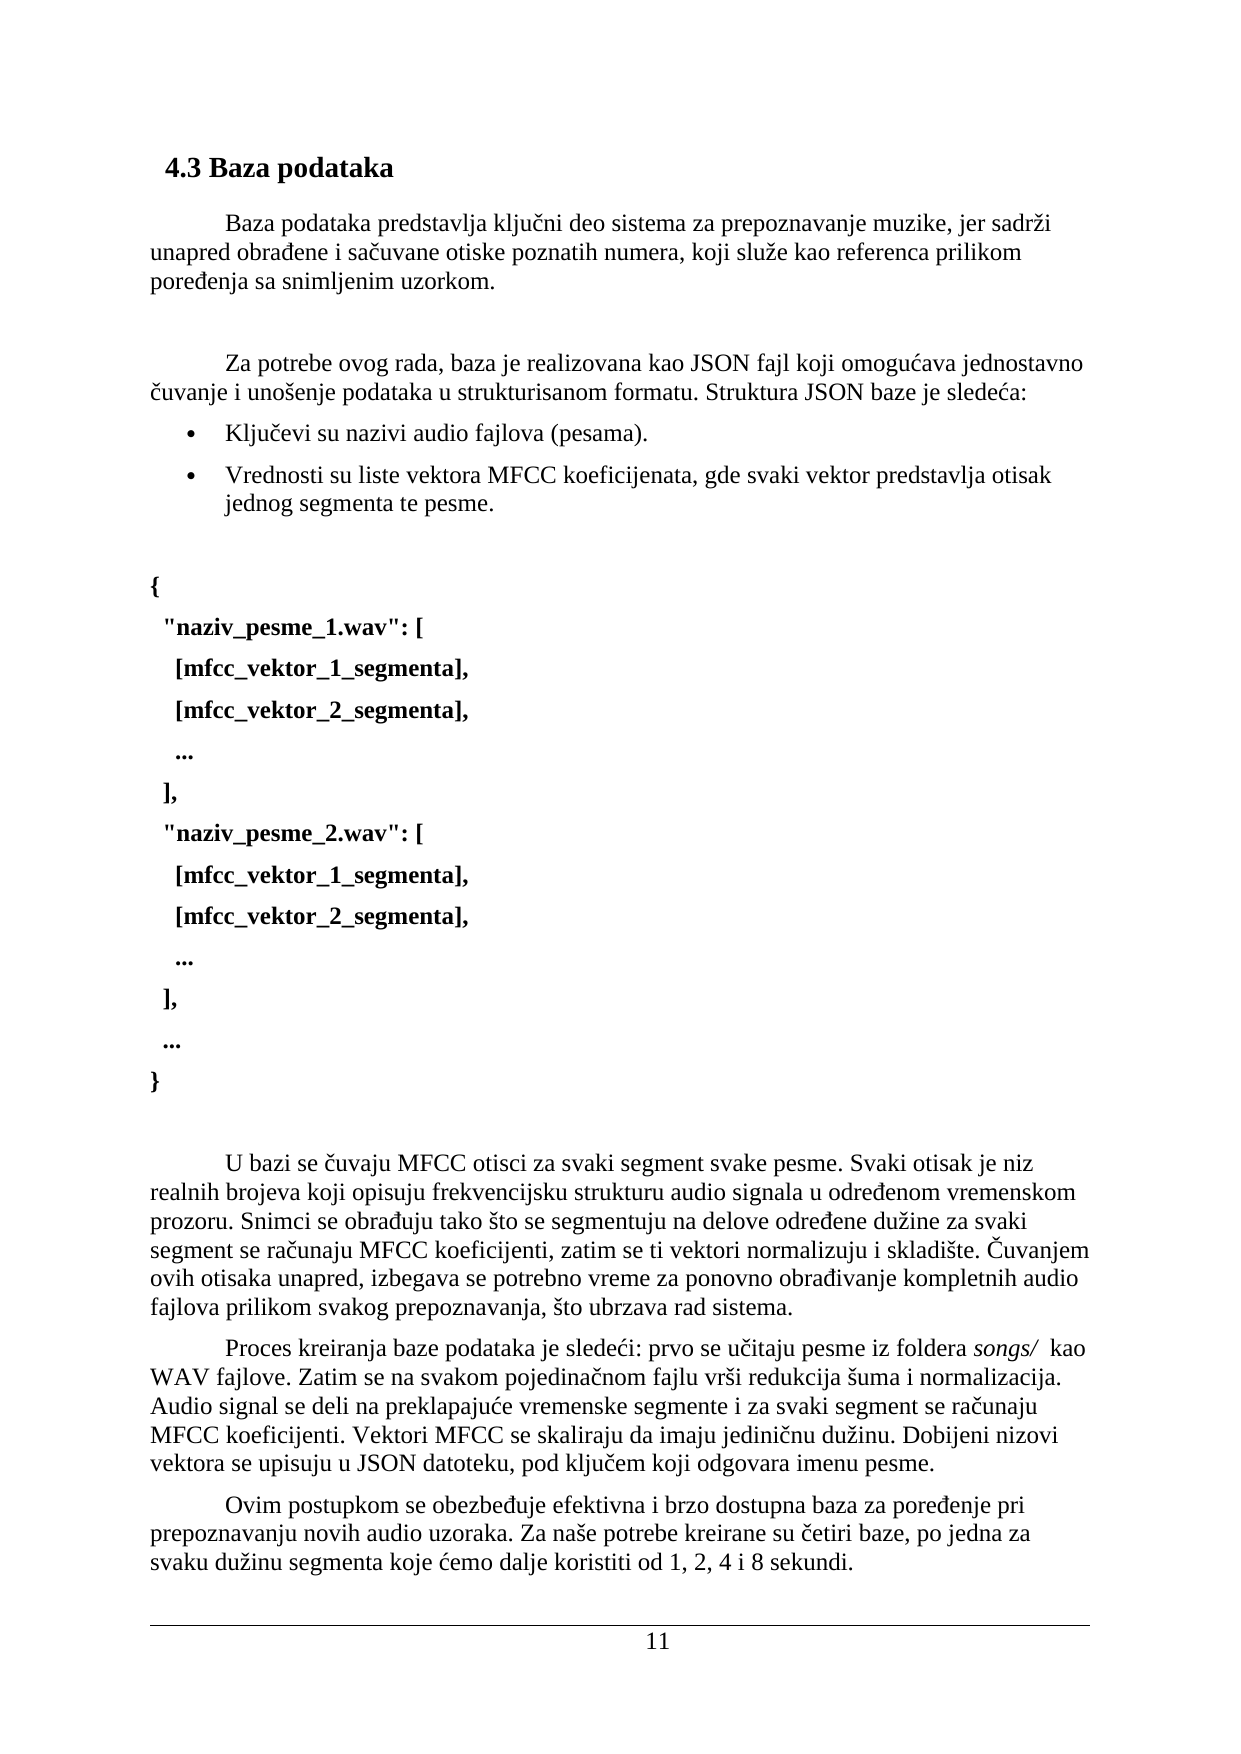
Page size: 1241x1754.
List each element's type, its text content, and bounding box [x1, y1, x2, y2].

text ... [150, 942, 1090, 971]
text ], [150, 777, 1090, 806]
list Ključevi su nazivi audio fajlova (pesama). [187, 418, 1090, 447]
subtitle 4.3 Baza podataka [165, 150, 1090, 183]
text ... [150, 1025, 1090, 1053]
text Proces kreiranja baze podataka je sledeći: prvo se učitaju pesme iz foldera songs/ kao WAV fajlove. Zatim se na svakom pojedinačnom fajlu vrši redukcija šuma i normalizacija. Audio signal se deli na preklapajuće vremenske segmente i za svaki segment se računaju MFCC koeficijenti. Vektori MFCC se skaliraju da imaju jediničnu dužinu. Dobijeni nizovi vektora se upisuju u JSON datoteku, pod ključem koji odgovara imenu pesme. [150, 1333, 1090, 1477]
text { [150, 571, 1090, 600]
text [mfcc_vektor_1_segmenta], [150, 653, 1090, 682]
text "naziv_pesme_2.wav": [ [150, 818, 1090, 847]
text [mfcc_vektor_1_segmenta], [150, 860, 1090, 888]
text } [150, 1066, 1090, 1095]
text Za potrebe ovog rada, baza je realizovana kao JSON fajl koji omogućava jednostavno čuvanje i unošenje podataka u strukturisanom formatu. Struktura JSON baze je sledeća: [150, 348, 1090, 406]
text ... [150, 736, 1090, 765]
text "naziv_pesme_1.wav": [ [150, 612, 1090, 641]
text Baza podataka predstavlja ključni deo sistema za prepoznavanje muzike, jer sadrži unapred obrađene i sačuvane otiske poznatih numera, koji služe kao referenca prilikom poređenja sa snimljenim uzorkom. [150, 208, 1090, 295]
text U bazi se čuvaju MFCC otisci za svaki segment svake pesme. Svaki otisak je niz realnih brojeva koji opisuju frekvencijsku strukturu audio signala u određenom vremenskom prozoru. Snimci se obrađuju tako što se segmentuju na delove određene dužine za svaki segment se računaju MFCC koeficijenti, zatim se ti vektori normalizuju i skladište. Čuvanjem ovih otisaka unapred, izbegava se potrebno vreme za ponovno obrađivanje kompletnih audio fajlova prilikom svakog prepoznavanja, što ubrzava rad sistema. [150, 1148, 1090, 1321]
list Vrednosti su liste vektora MFCC koeficijenata, gde svaki vektor predstavlja otisak jednog segmenta te pesme. [187, 460, 1090, 517]
text [mfcc_vektor_2_segmenta], [150, 901, 1090, 930]
text [mfcc_vektor_2_segmenta], [150, 695, 1090, 723]
text Ovim postupkom se obezbeđuje efektivna i brzo dostupna baza za poređenje pri prepoznavanju novih audio uzoraka. Za naše potrebe kreirane su četiri baze, po jedna za svaku dužinu segmenta koje ćemo dalje koristiti od 1, 2, 4 i 8 sekundi. [150, 1490, 1090, 1576]
text ], [150, 983, 1090, 1012]
